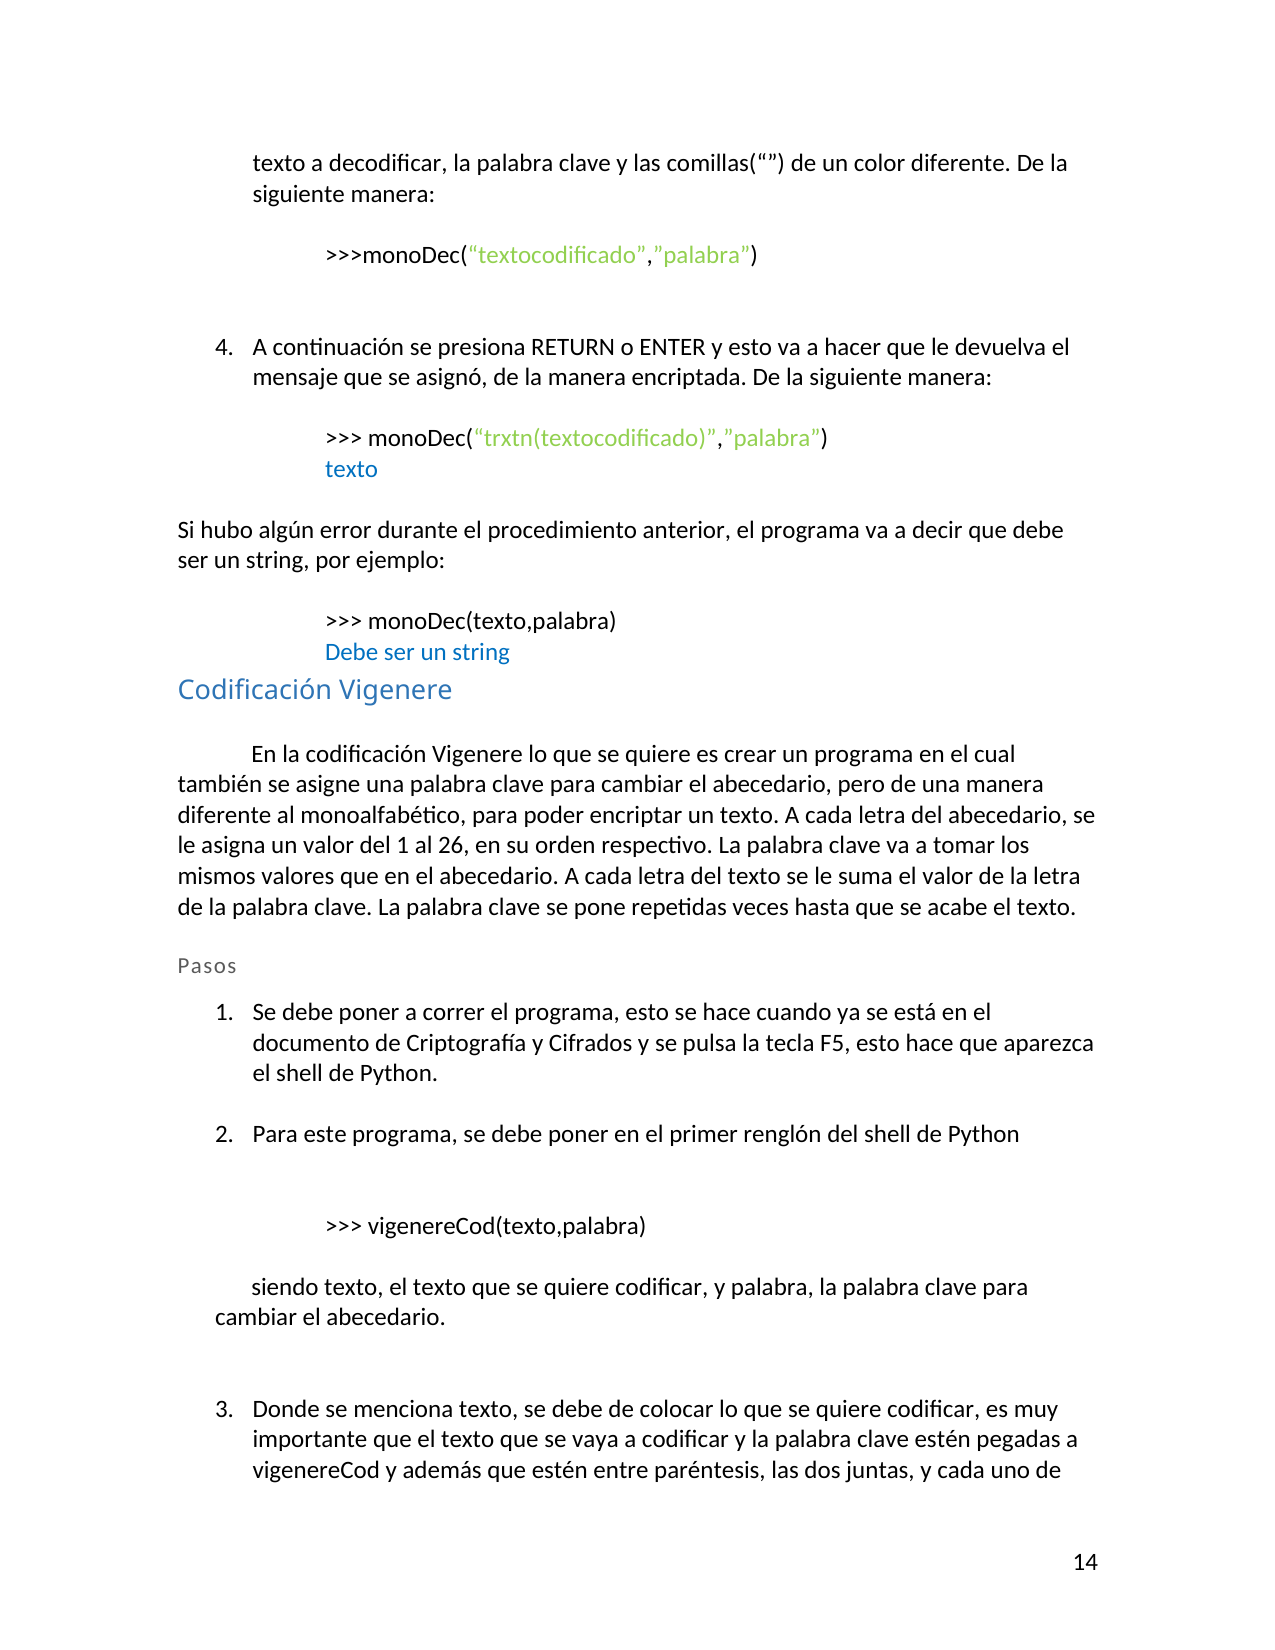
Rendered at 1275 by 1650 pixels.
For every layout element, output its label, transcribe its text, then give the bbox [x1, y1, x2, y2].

text siendo texto, el texto que se quiere codificar, y palabra, la palabra clave para cambiar el abecedario. [215, 1271, 1098, 1332]
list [215, 1393, 1098, 1485]
text Debe ser un string [325, 636, 1098, 666]
text >>>monoDec(“textocodificado”,”palabra”) [325, 239, 1098, 270]
text Si hubo algún error durante el procedimiento anterior, el programa va a decir que debe ser un string, por ejemplo: [177, 514, 1098, 575]
list A continuación se presiona RETURN o ENTER y esto va a hacer que le devuelva el mensaje que se asignó, de la manera encriptada. De la siguiente manera: [215, 331, 1098, 392]
text >>> monoDec(texto,palabra) [325, 605, 1098, 636]
text >>> monoDec(“trxtn(textocodificado)”,”palabra”) [325, 422, 1098, 453]
list Para este programa, se debe poner en el primer renglón del shell de Python [215, 1118, 1098, 1149]
subtitle Pasos [177, 952, 1098, 980]
list >>> vigenereCod(texto,palabra) [252, 1210, 1098, 1241]
subtitle Codificación Vigenere [177, 671, 1098, 707]
text En la codificación Vigenere lo que se quiere es crear un programa en el cual también se asigne una palabra clave para cambiar el abecedario, pero de una manera diferente al monoalfabético, para poder encriptar un texto. A cada letra del abecedario, se le asigna un valor del 1 al 26, en su orden respectivo. La palabra clave va a tomar los mismos valores que en el abecedario. A cada letra del texto se le suma el valor de la letra de la palabra clave. La palabra clave se pone repetidas veces hasta que se acabe el texto. [177, 738, 1098, 921]
text texto [325, 453, 1098, 483]
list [215, 148, 1098, 209]
list Se debe poner a correr el programa, esto se hace cuando ya se está en el documento de Criptografía y Cifrados y se pulsa la tecla F5, esto hace que aparezca el shell de Python. [215, 996, 1098, 1088]
